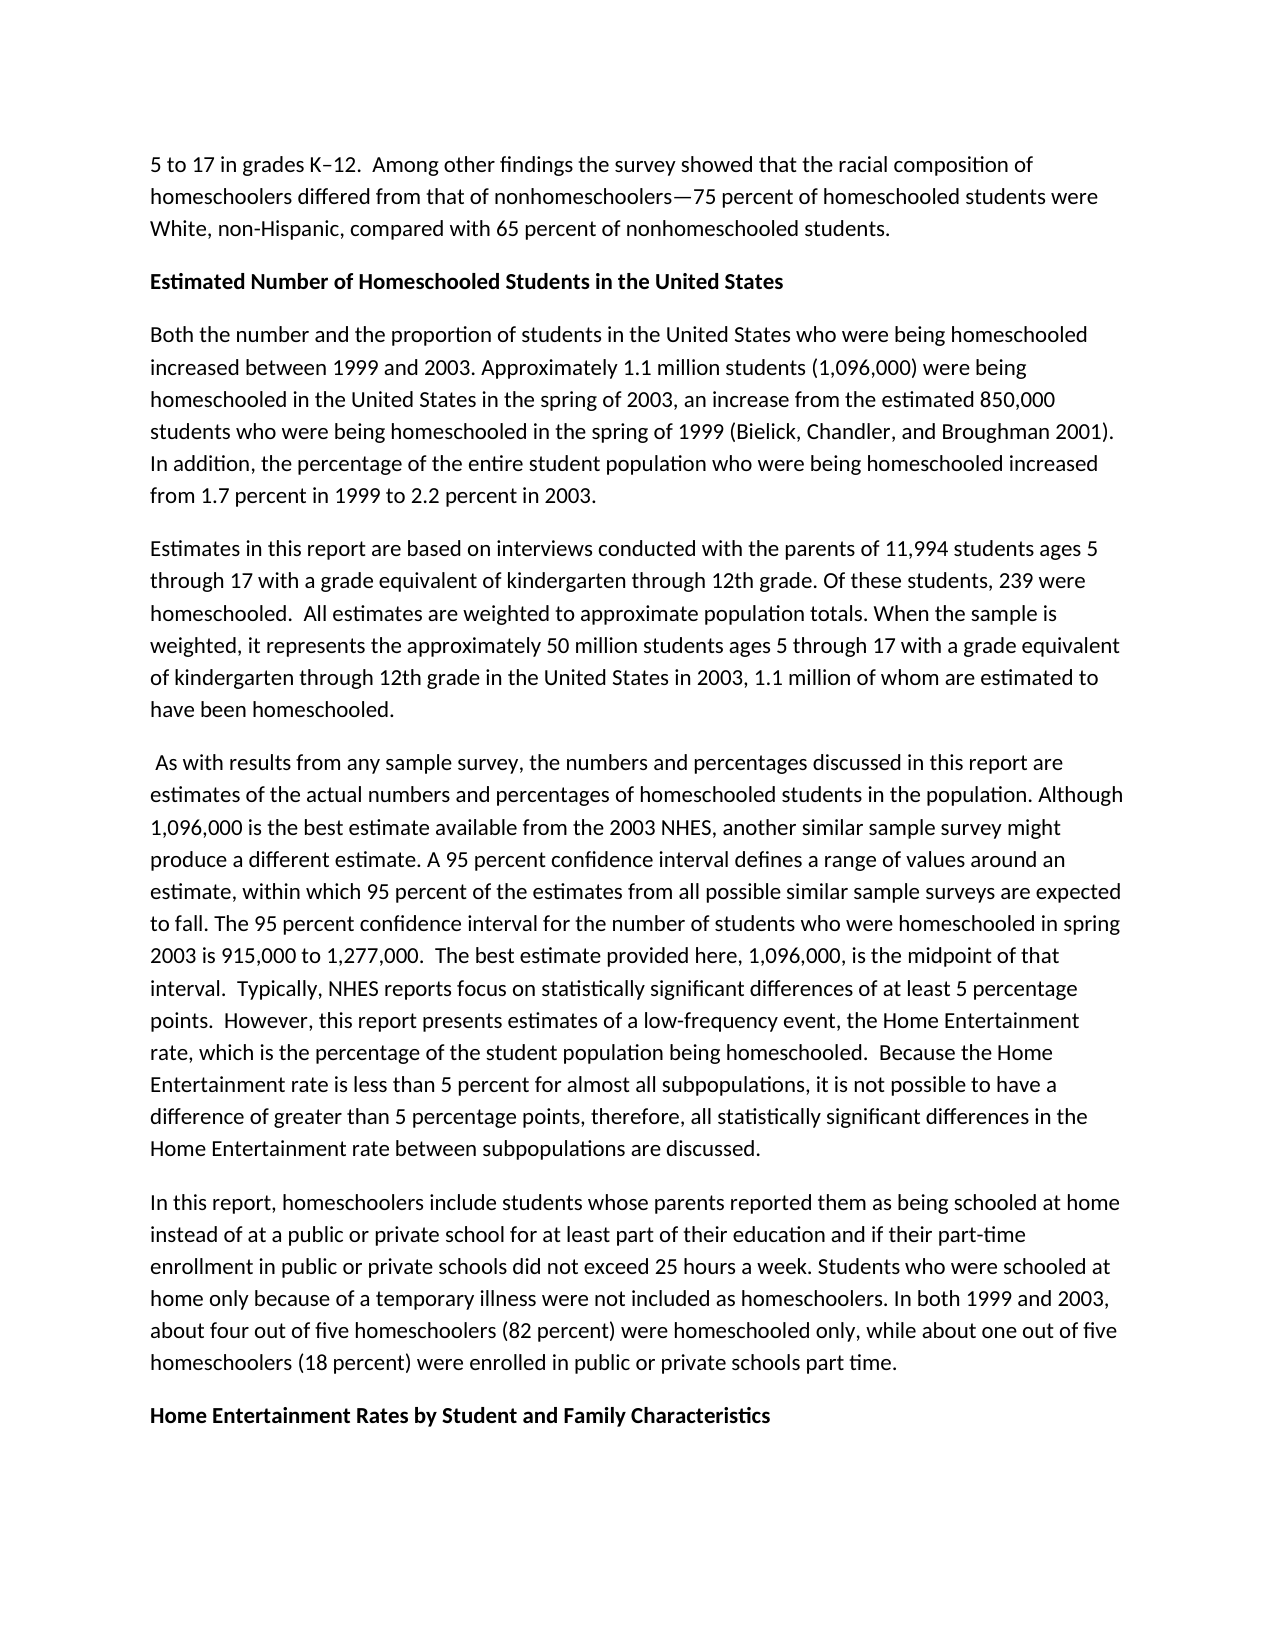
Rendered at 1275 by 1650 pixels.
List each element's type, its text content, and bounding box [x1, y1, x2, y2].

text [150, 150, 1125, 242]
text Home Entertainment Rates by Student and Family Characteristics [150, 1402, 1125, 1429]
text Estimates in this report are based on interviews conducted with the parents of 11,994 students ages 5 through 17 with a grade equivalent of kindergarten through 12th grade. Of these students, 239 were homeschooled. All estimates are weighted to approximate population totals. When the sample is weighted, it represents the approximately 50 million students ages 5 through 17 with a grade equivalent of kindergarten through 12th grade in the United States in 2003, 1.1 million of whom are estimated to have been homeschooled. [150, 534, 1125, 723]
text In this report, homeschoolers include students whose parents reported them as being schooled at home instead of at a public or private school for at least part of their education and if their part-time enrollment in public or private schools did not exceed 25 hours a week. Students who were schooled at home only because of a temporary illness were not included as homeschoolers. In both 1999 and 2003, about four out of five homeschoolers (82 percent) were homeschooled only, while about one out of five homeschoolers (18 percent) were enrolled in public or private schools part time. [150, 1188, 1125, 1377]
text Estimated Number of Homeschooled Students in the United States [150, 267, 1125, 295]
text Both the number and the proportion of students in the United States who were being homeschooled increased between 1999 and 2003. Approximately 1.1 million students (1,096,000) were being homeschooled in the United States in the spring of 2003, an increase from the estimated 850,000 students who were being homeschooled in the spring of 1999 (Bielick, Chandler, and Broughman 2001). In addition, the percentage of the entire student population who were being homeschooled increased from 1.7 percent in 1999 to 2.2 percent in 2003. [150, 320, 1125, 509]
text As with results from any sample survey, the numbers and percentages discussed in this report are estimates of the actual numbers and percentages of homeschooled students in the population. Although 1,096,000 is the best estimate available from the 2003 NHES, another similar sample survey might produce a different estimate. A 95 percent confidence interval defines a range of values around an estimate, within which 95 percent of the estimates from all possible similar sample surveys are expected to fall. The 95 percent confidence interval for the number of students who were homeschooled in spring 2003 is 915,000 to 1,277,000. The best estimate provided here, 1,096,000, is the midpoint of that interval. Typically, NHES reports focus on statistically significant differences of at least 5 percentage points. However, this report presents estimates of a low-frequency event, the Home Entertainment rate, which is the percentage of the student population being homeschooled. Because the Home Entertainment rate is less than 5 percent for almost all subpopulations, it is not possible to have a difference of greater than 5 percentage points, therefore, all statistically significant differences in the Home Entertainment rate between subpopulations are discussed. [150, 748, 1125, 1163]
